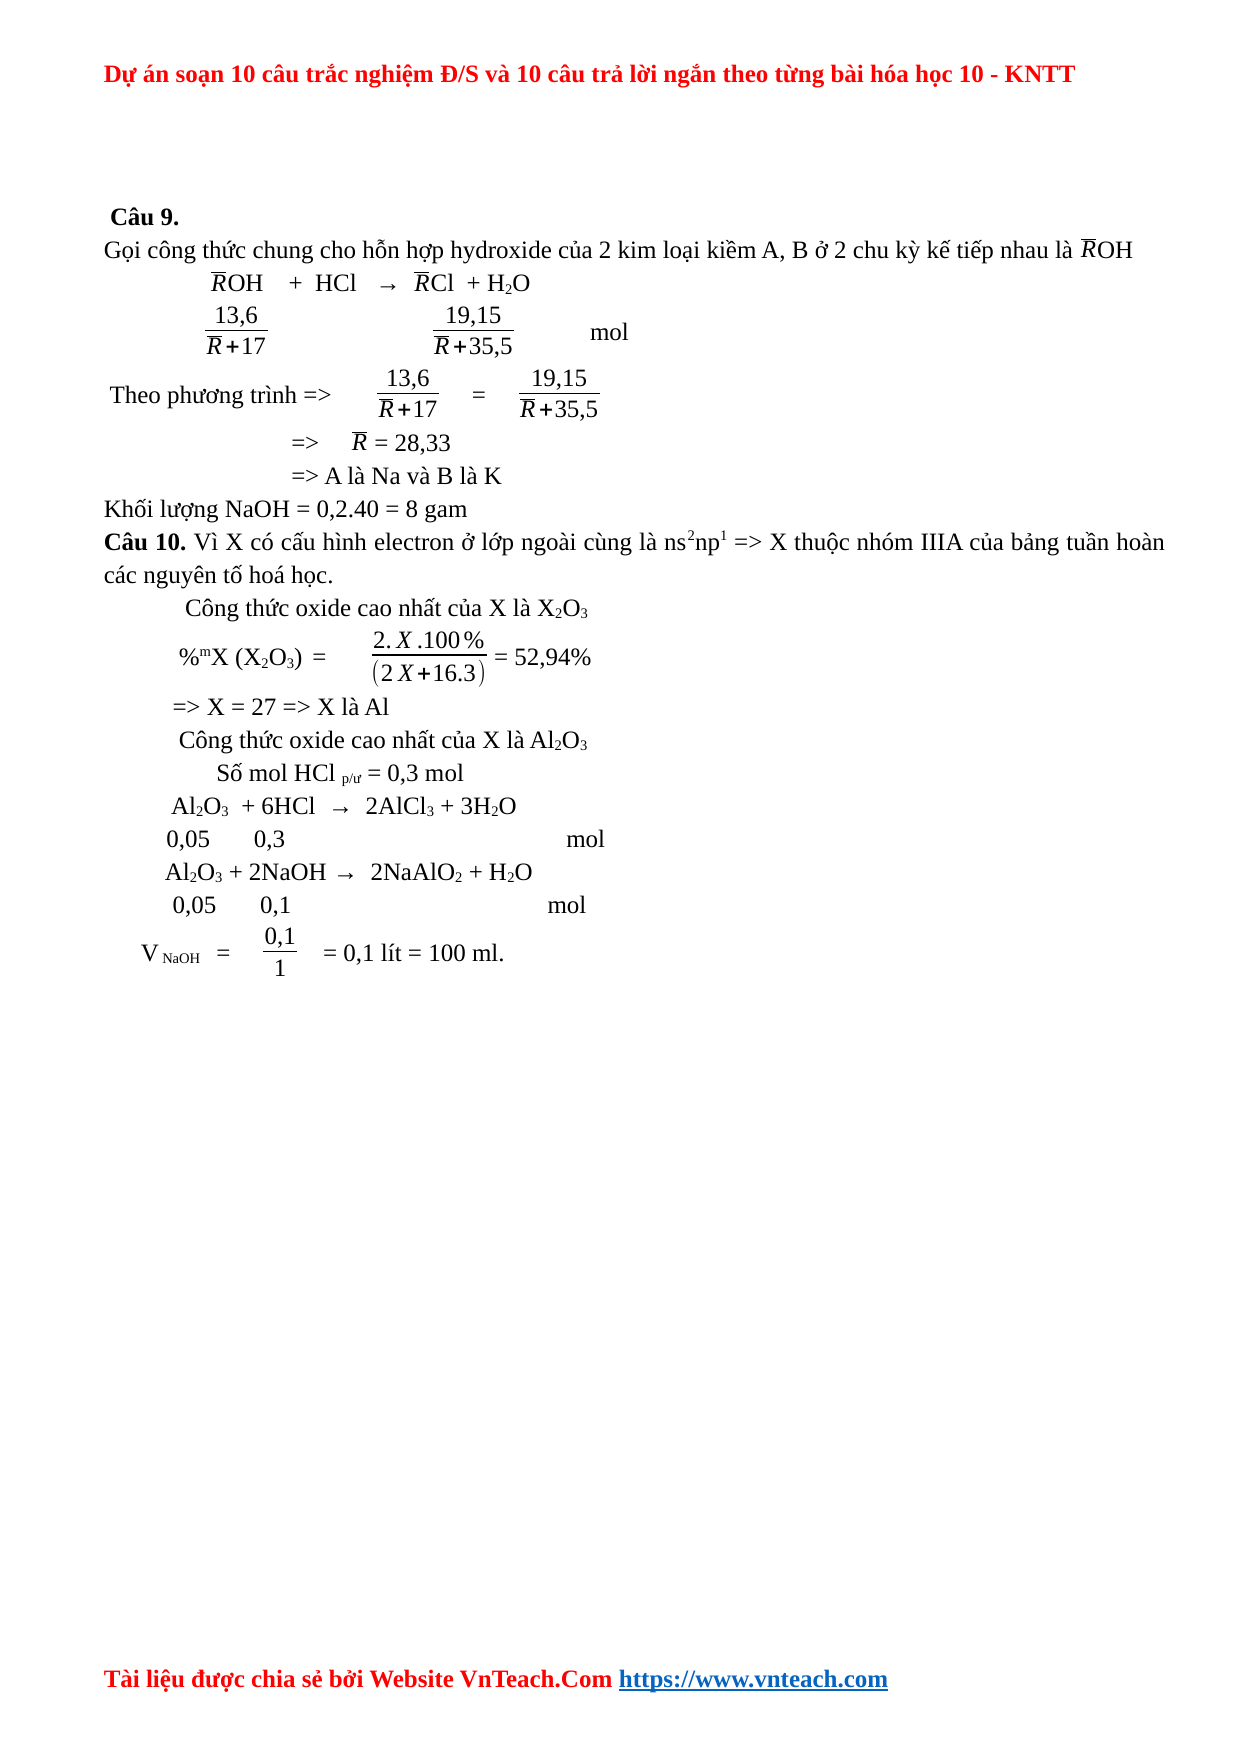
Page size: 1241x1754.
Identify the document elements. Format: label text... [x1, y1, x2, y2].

text OH + HCl → Cl + H2O [103, 268, 1166, 297]
text V NaOH = = 0,1 lít = 100 ml. [103, 923, 1166, 982]
text => A là Na và B là K [103, 461, 1166, 490]
text Al2O3 + 6HCl → 2AlCl3 + 3H2O [103, 791, 1166, 819]
text Công thức oxide cao nhất của X là Al2O3 [103, 725, 1166, 753]
text %mX (X2O3) = = 52,94% [103, 626, 1166, 687]
text 0,05 0,3 mol [103, 824, 1166, 852]
text 0,05 0,1 mol [103, 890, 1166, 918]
text Theo phương trình => = [103, 365, 1166, 424]
text Câu 9. [103, 202, 1166, 231]
text => = 28,33 [103, 428, 1166, 457]
text Công thức oxide cao nhất của X là X2O3 [103, 593, 1166, 622]
text Khối lượng NaOH = 0,2.40 = 8 gam [103, 494, 1166, 523]
text Câu 10. Vì X có cấu hình electron ở lớp ngoài cùng là ns2np1 => X thuộc nhóm IIIA của bảng tuần hoàn các nguyên tố hoá học. [103, 527, 1166, 589]
text Số mol HCl p/ư = 0,3 mol [103, 758, 1166, 786]
text mol [103, 302, 1166, 361]
text => X = 27 => X là Al [103, 692, 1166, 720]
text Al2O3 + 2NaOH → 2NaAlO2 + H2O [103, 857, 1166, 886]
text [103, 236, 1166, 264]
